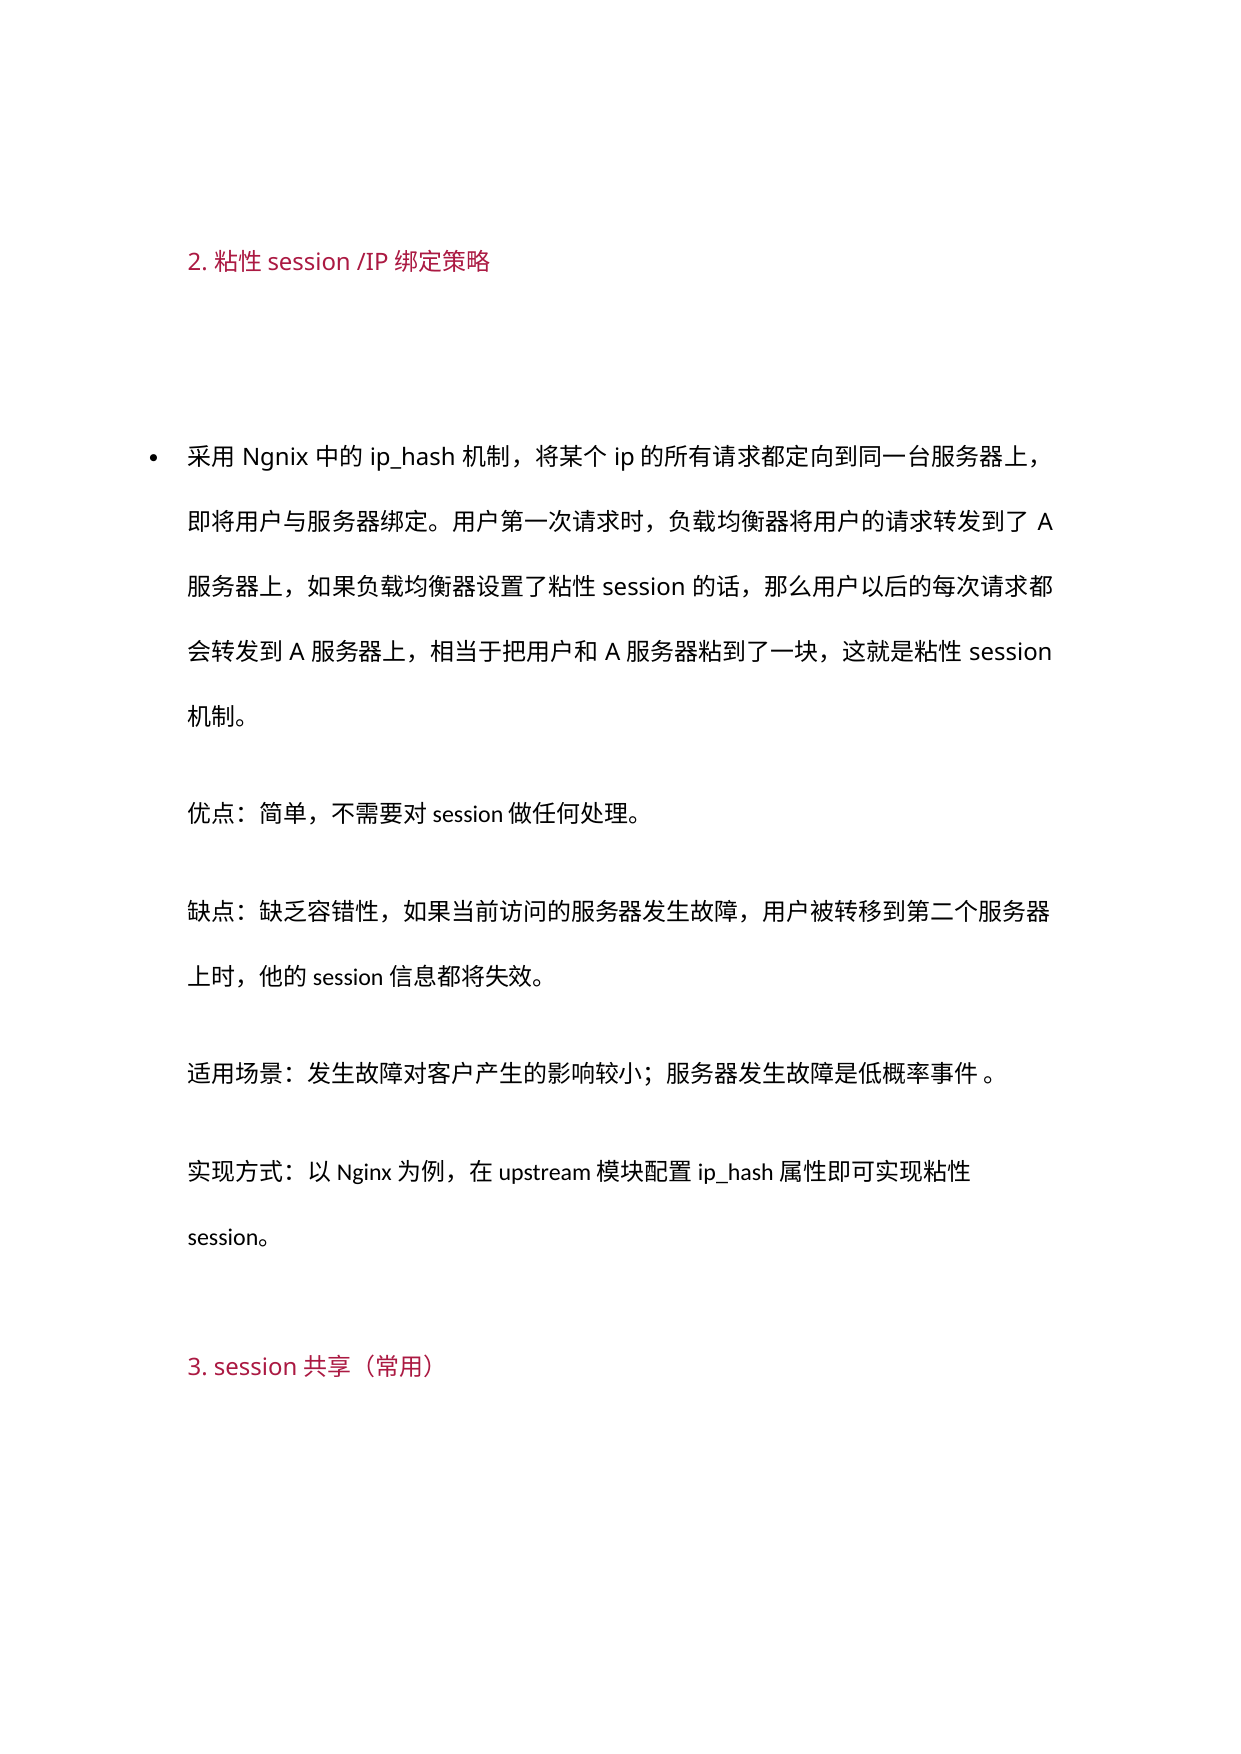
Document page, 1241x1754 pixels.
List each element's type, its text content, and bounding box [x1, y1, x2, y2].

subtitle 2. 粘性 session /IP 绑定策略 [187, 227, 1053, 292]
list 采用 Ngnix 中的 ip_hash 机制，将某个 ip的所有请求都定向到同一台服务器上，即将用户与服务器绑定。用户第一次请求时，负载均衡器将用户的请求转发到了 A 服务器上，如果负载均衡器设置了粘性 session 的话，那么用户以后的每次请求都会转发到 A 服务器上，相当于把用户和 A 服务器粘到了一块，这就是粘性 session 机制。 [150, 422, 1053, 747]
text 优点：简单，不需要对 session 做任何处理。 缺点：缺乏容错性，如果当前访问的服务器发生故障，用户被转移到第二个服务器上时，他的 session 信息都将失效。 适用场景：发生故障对客户产生的影响较小；服务器发生故障是低概率事件 。 实现方式：以 Nginx 为例，在 upstream 模块配置 ip_hash 属性即可实现粘性 session。 [187, 747, 1053, 1267]
subtitle 3. session 共享（常用） [187, 1332, 1053, 1397]
